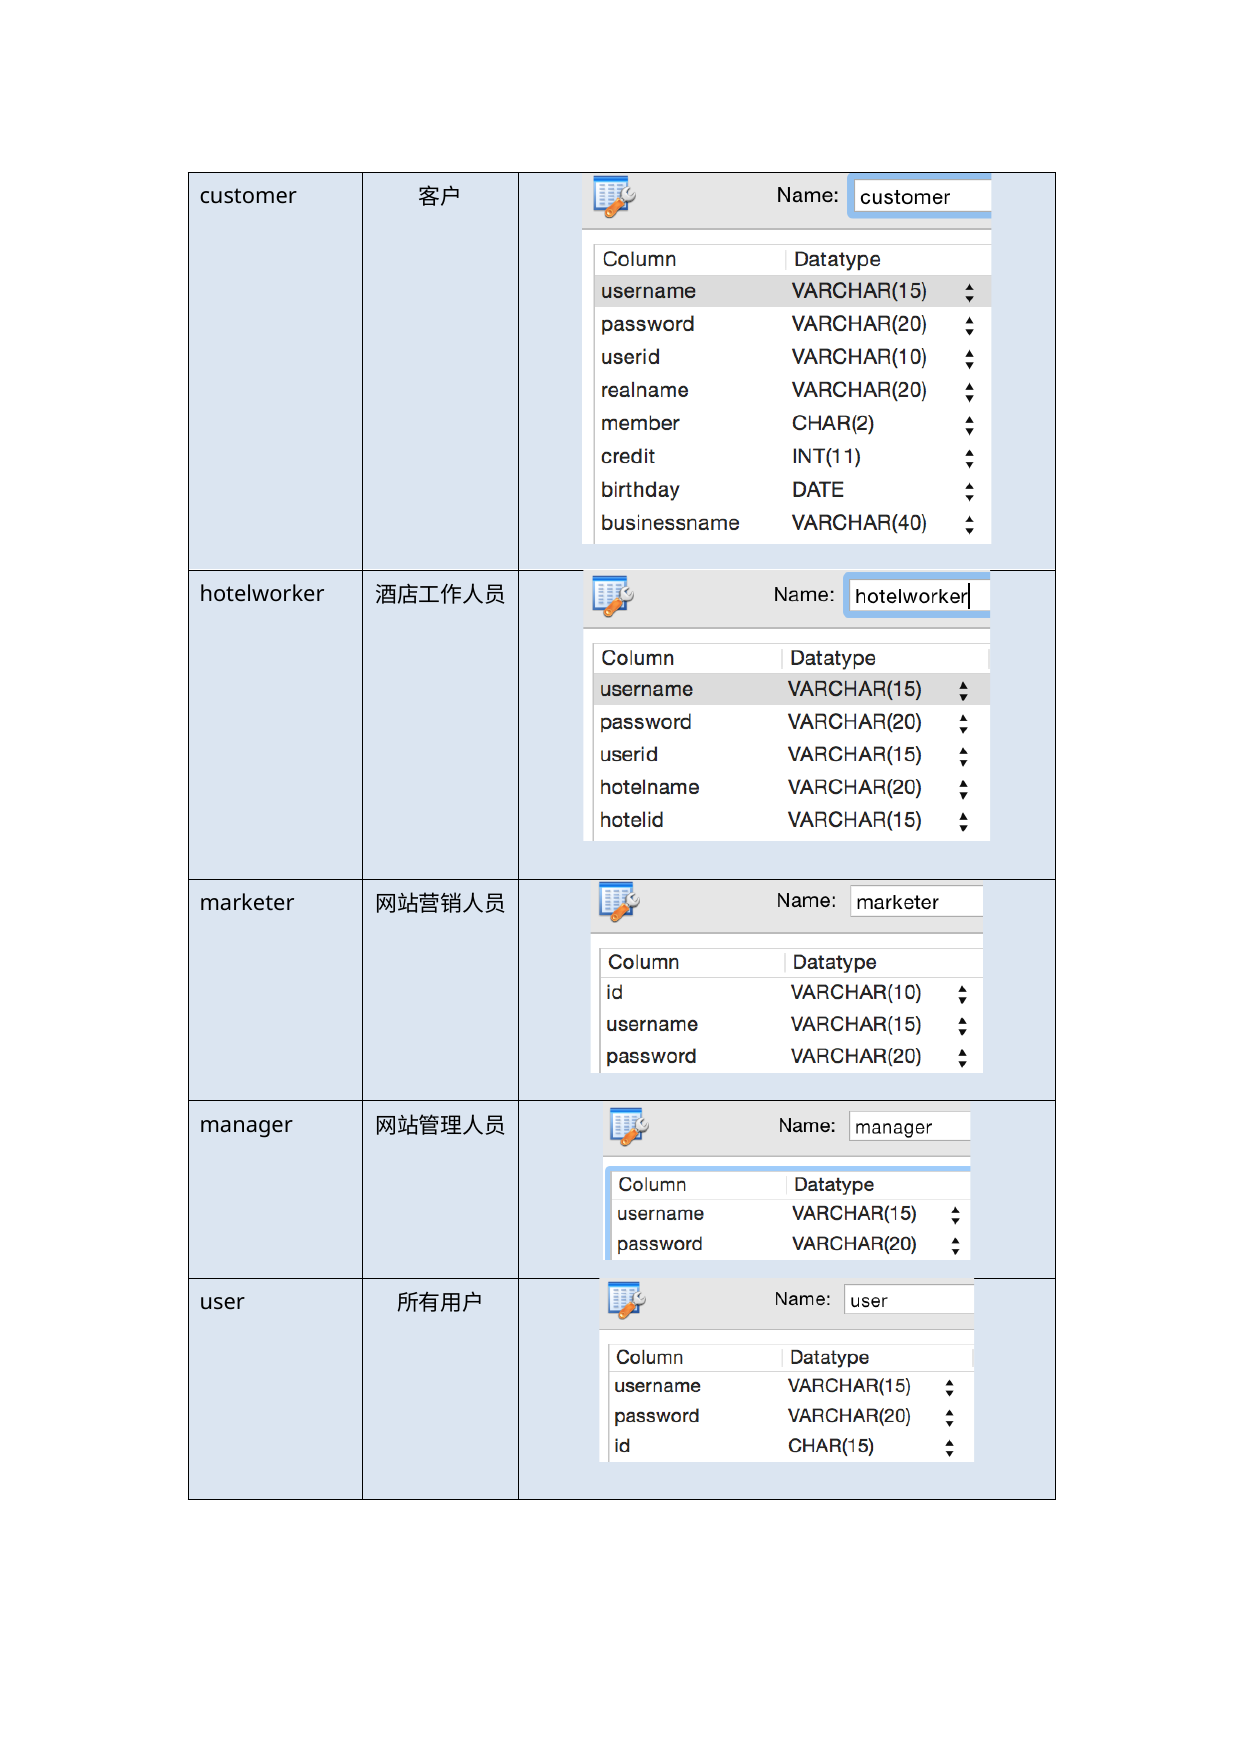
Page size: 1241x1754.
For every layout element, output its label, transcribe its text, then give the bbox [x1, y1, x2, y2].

table_cell [519, 1101, 1055, 1278]
table_cell 网站营销人员 [363, 880, 518, 1100]
table_cell [519, 173, 1055, 569]
table_cell [519, 1279, 1055, 1499]
table_cell manager [189, 1101, 362, 1278]
picture [583, 570, 991, 841]
table_cell [519, 880, 1055, 1100]
picture [590, 880, 983, 1073]
picture [582, 173, 992, 544]
table_cell 酒店工作人员 [363, 571, 518, 879]
table_cell marketer [189, 880, 362, 1100]
table_cell hotelworker [189, 571, 362, 879]
table_cell 所有用户 [363, 1279, 518, 1499]
table_cell 网站管理人员 [363, 1101, 518, 1278]
picture [599, 1278, 975, 1462]
table_cell customer [189, 173, 362, 569]
table_cell 客户 [363, 173, 518, 569]
table_cell [519, 571, 1055, 879]
table_cell user [189, 1279, 362, 1499]
picture [603, 1101, 971, 1260]
